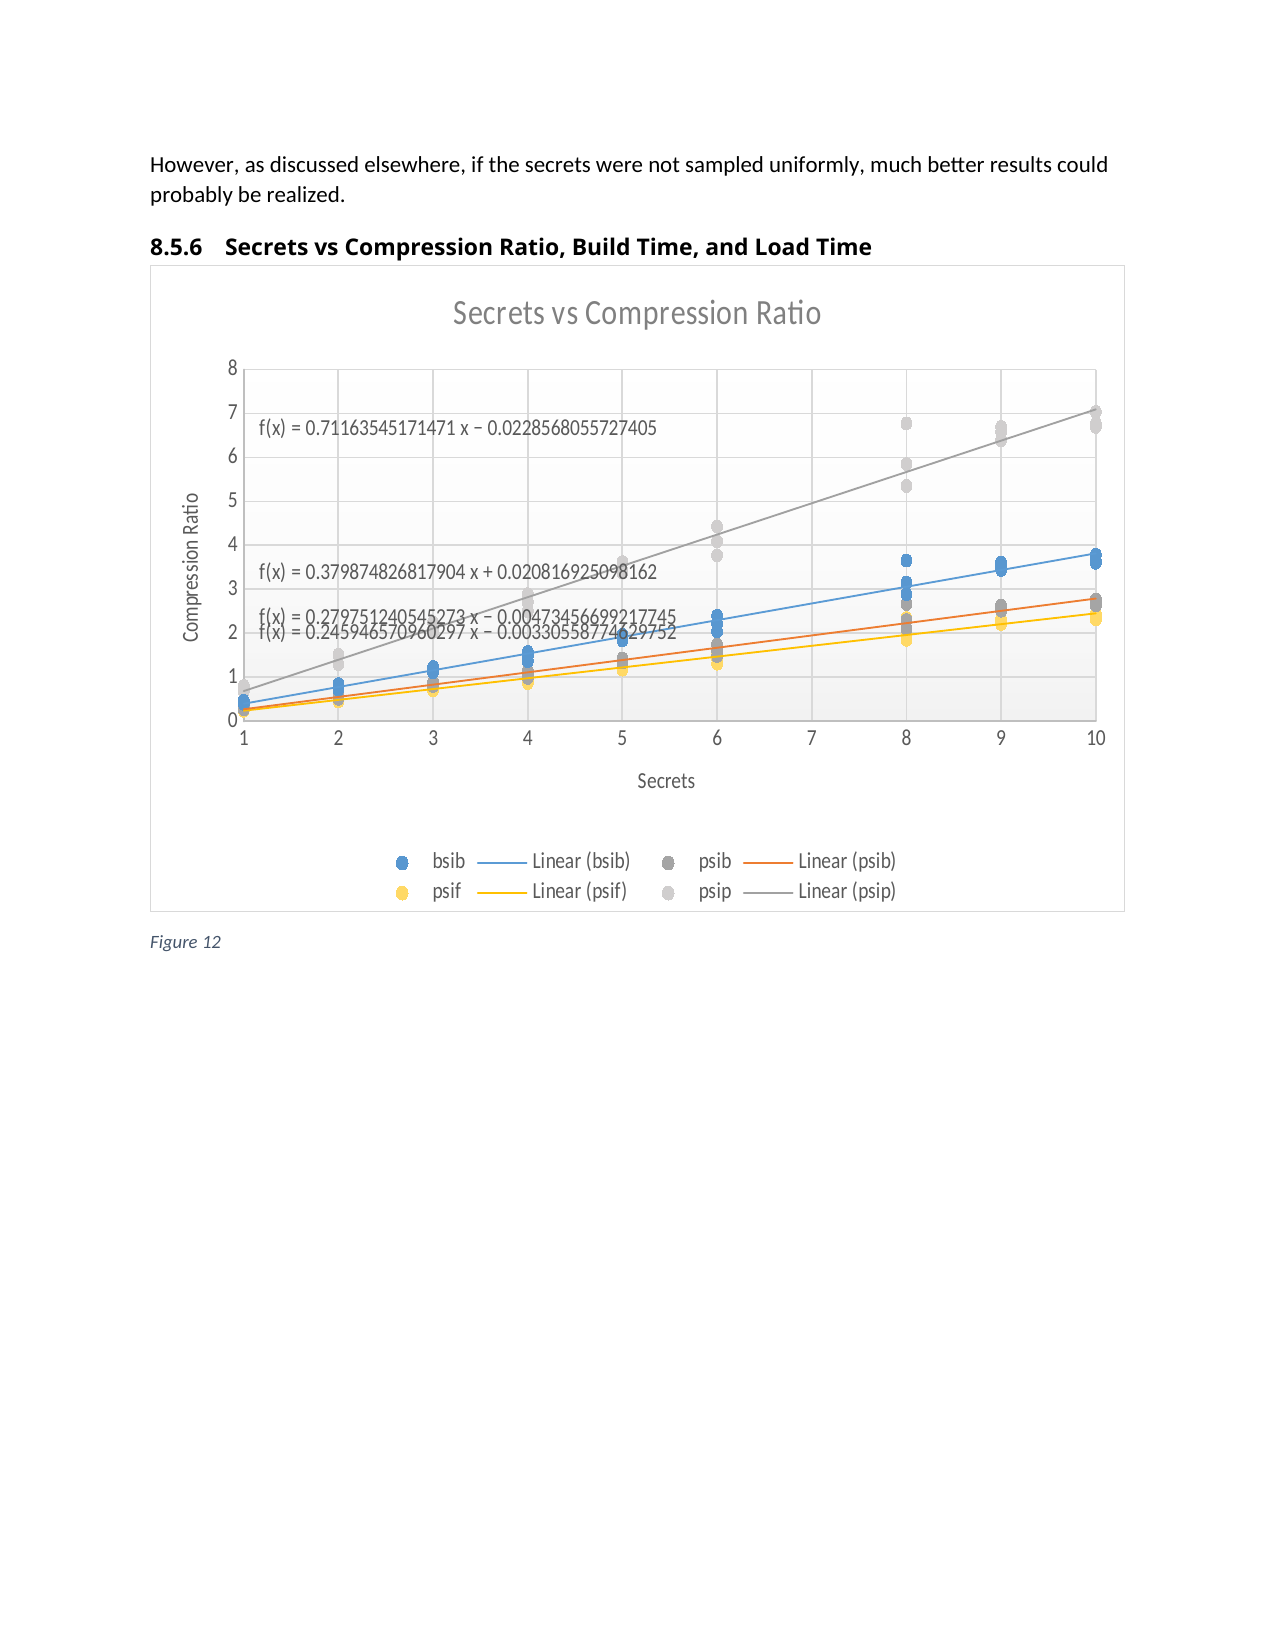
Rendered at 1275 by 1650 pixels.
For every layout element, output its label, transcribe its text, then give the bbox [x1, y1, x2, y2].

text Figure 12 [150, 931, 1125, 954]
text However, as discussed elsewhere, if the secrets were not sampled uniformly, much better results could probably be realized. [150, 150, 1125, 208]
subtitle Secrets vs Compression Ratio, Build Time, and Load Time [150, 231, 1125, 262]
